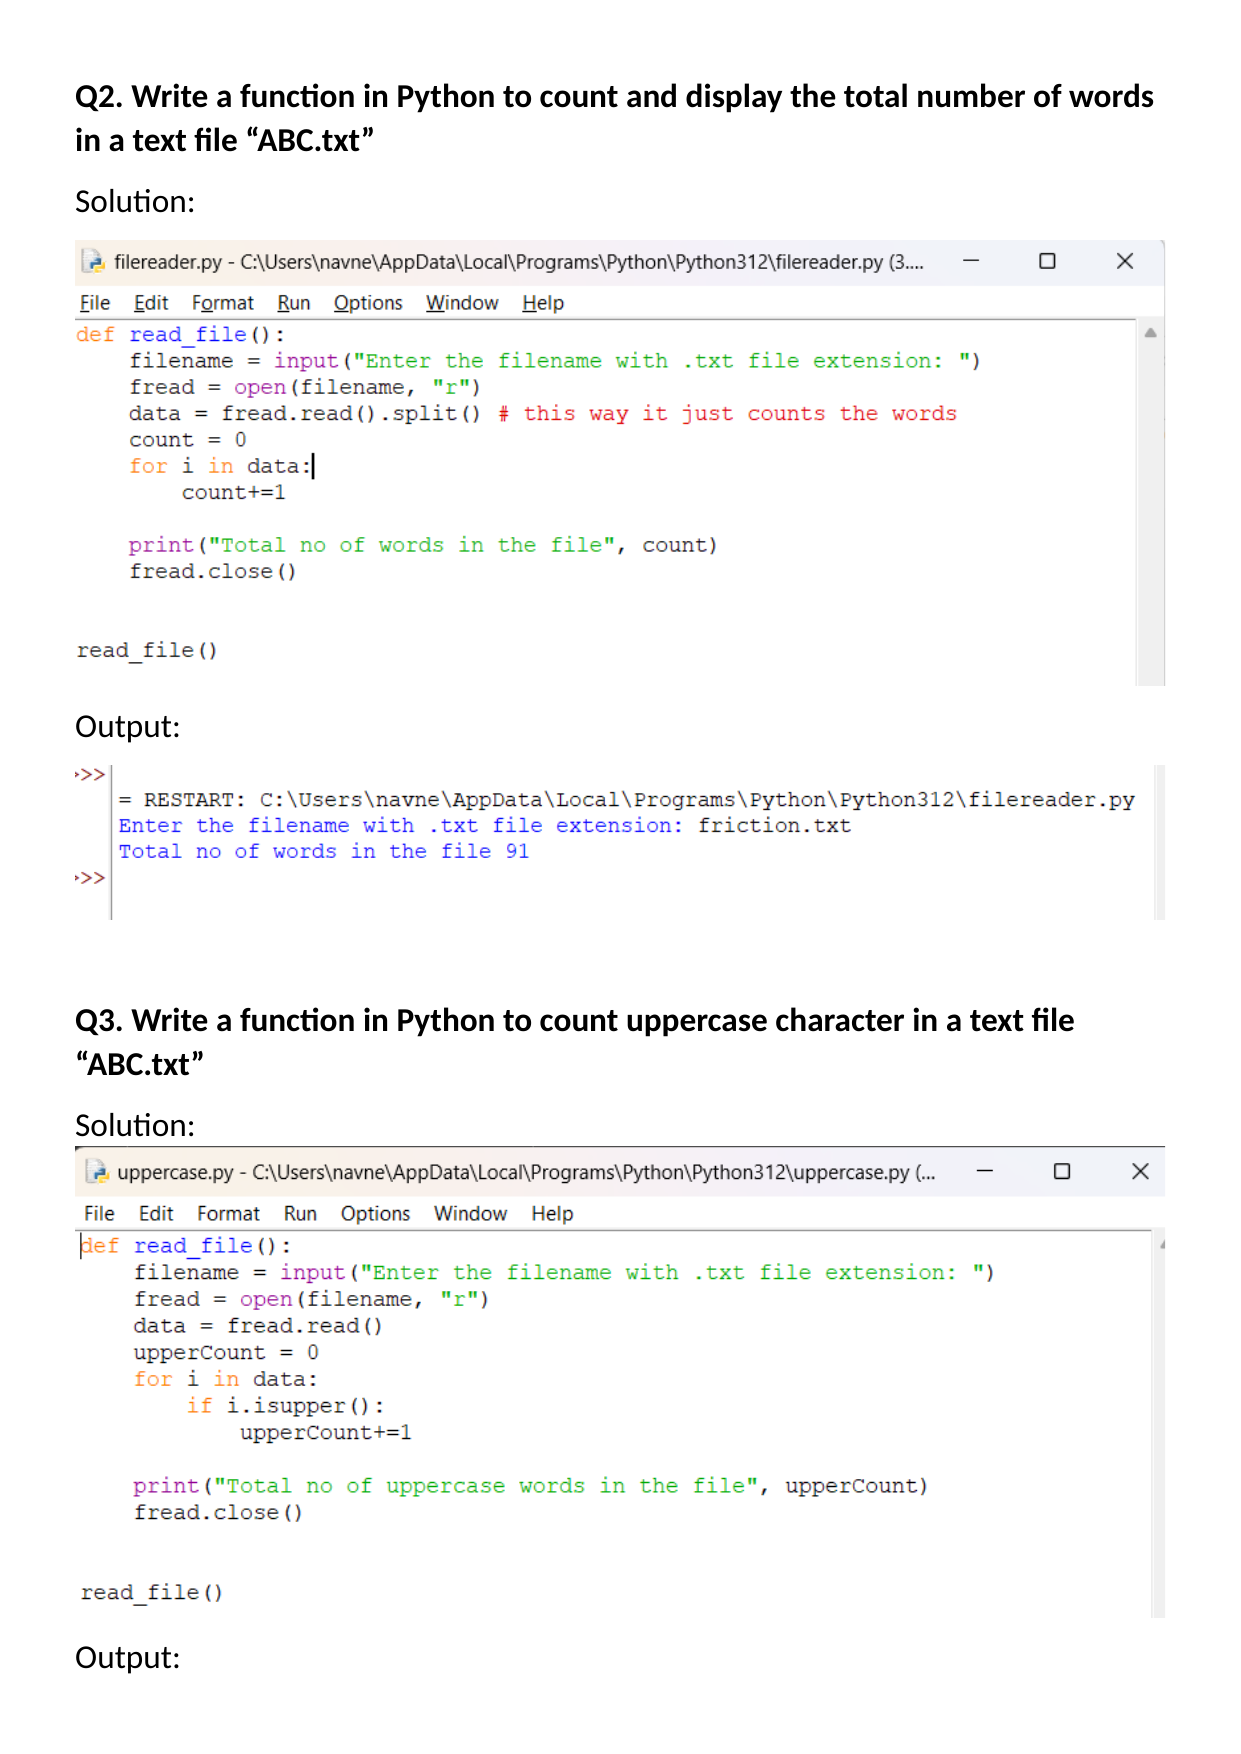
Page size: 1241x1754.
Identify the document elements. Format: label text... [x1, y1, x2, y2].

text Output: [75, 705, 1165, 746]
text Output: [75, 1636, 1165, 1677]
picture [75, 765, 1166, 920]
picture [75, 1146, 1166, 1618]
text Q2. Write a function in Python to count and display the total number of words in a text file “ABC.txt” [75, 75, 1165, 160]
text Solution: [75, 179, 1165, 220]
picture [75, 240, 1166, 686]
text Solution: [75, 1104, 1165, 1146]
text Q3. Write a function in Python to count uppercase character in a text file “ABC.txt” [75, 999, 1165, 1084]
